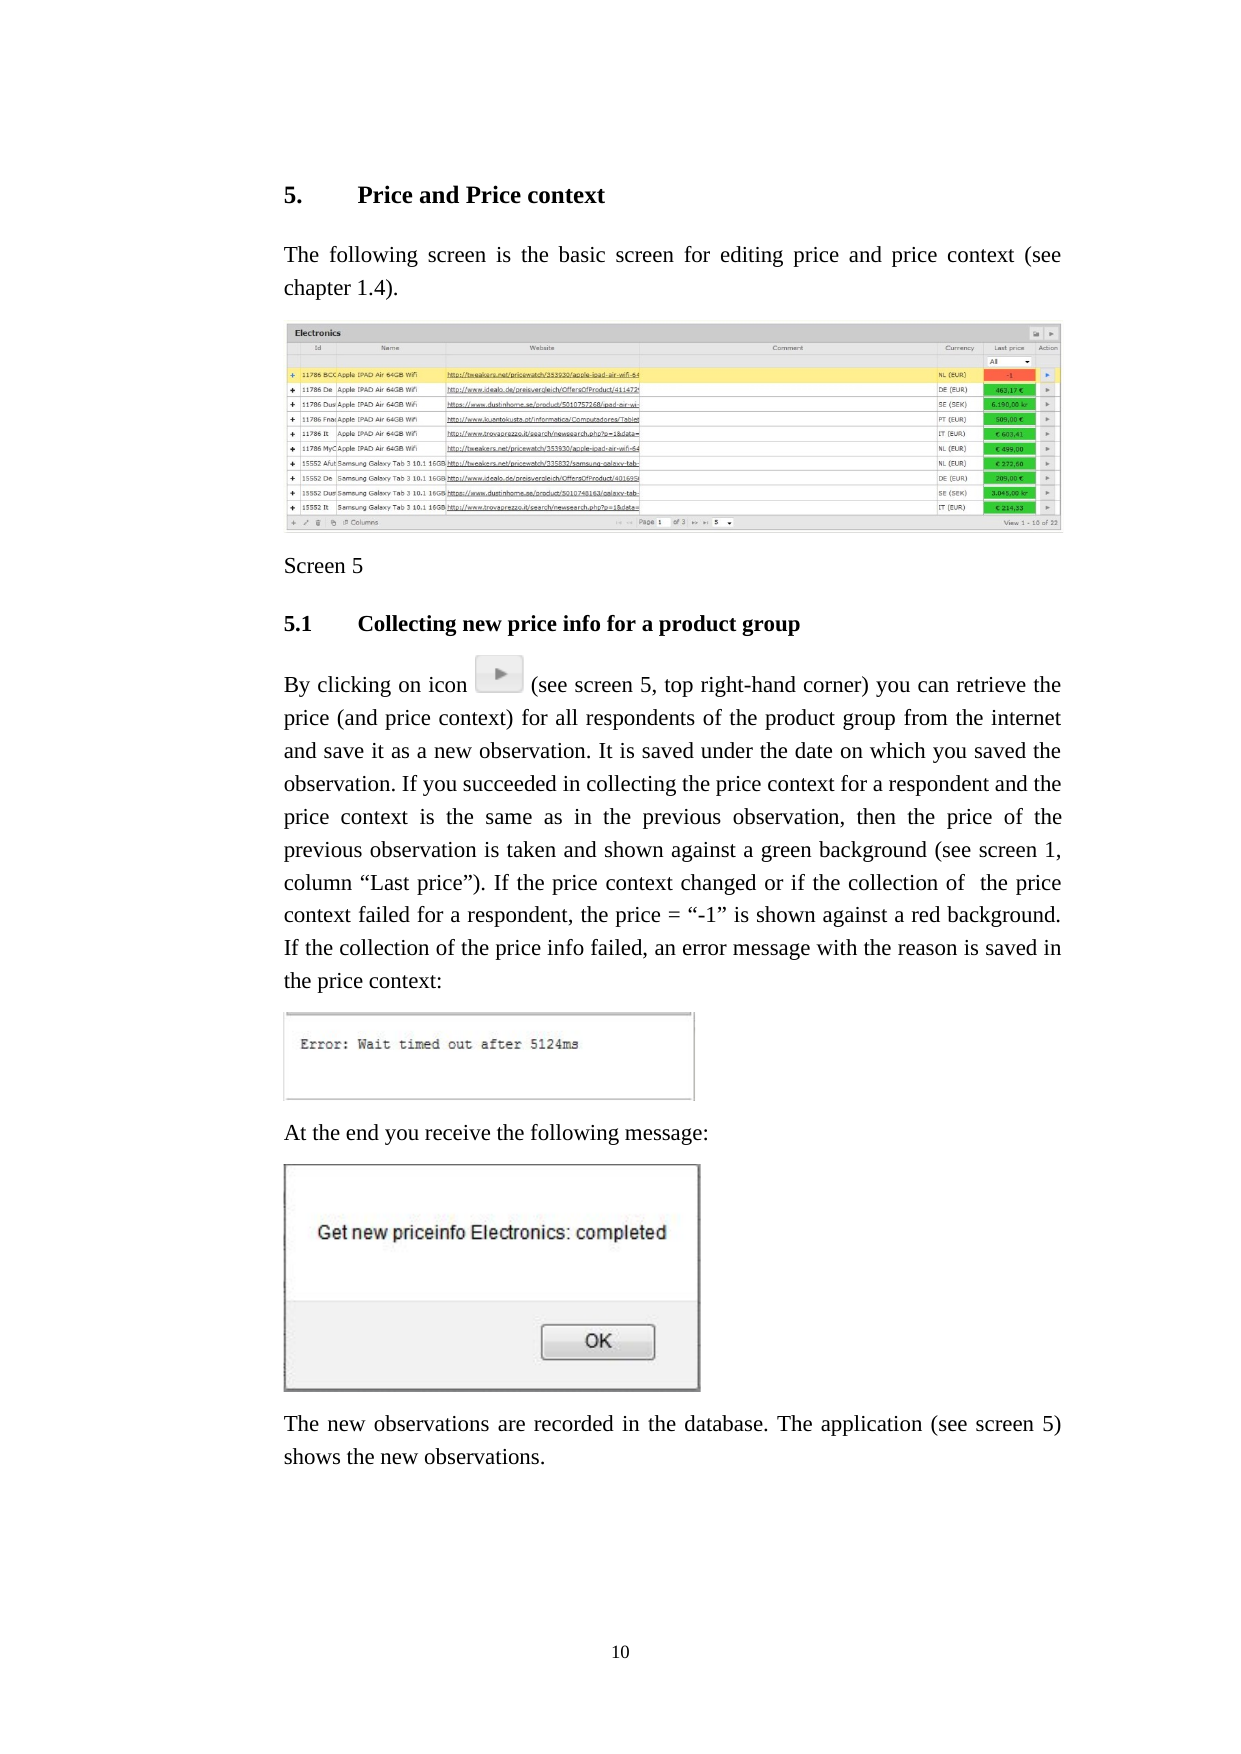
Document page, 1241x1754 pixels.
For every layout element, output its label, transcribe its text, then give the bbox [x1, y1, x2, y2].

picture [475, 655, 524, 693]
subtitle Price and Price context [283, 181, 1063, 209]
picture [283, 1012, 696, 1101]
text At the end you receive the following message: [283, 1119, 1063, 1146]
text Screen 5 [283, 552, 1063, 578]
subtitle Collecting new price info for a product group [283, 609, 1063, 636]
picture [283, 320, 1064, 533]
text The new observations are recorded in the database. The application (see screen 5) shows the new observations. [283, 1410, 1063, 1470]
text The following screen is the basic screen for editing price and price context (see chapter 1.4). [283, 242, 1063, 301]
picture [283, 1164, 701, 1392]
text By clicking on icon (see screen 5, top right-hand corner) you can retrieve the price (and price context) for all respondents of the product group from the internet and save it as a new observation. It is saved under the date on which you saved the observation. If you succeeded in collecting the price context for a respondent and the price context is the same as in the previous observation, then the price of the previous observation is taken and shown against a green background (see screen 1, column “Last price”). If the price context changed or if the collection of the price context failed for a respondent, the price = “ is shown against a red background. If the collection of the price info failed, an error message with the reason is saved in the price context: [283, 655, 1063, 994]
